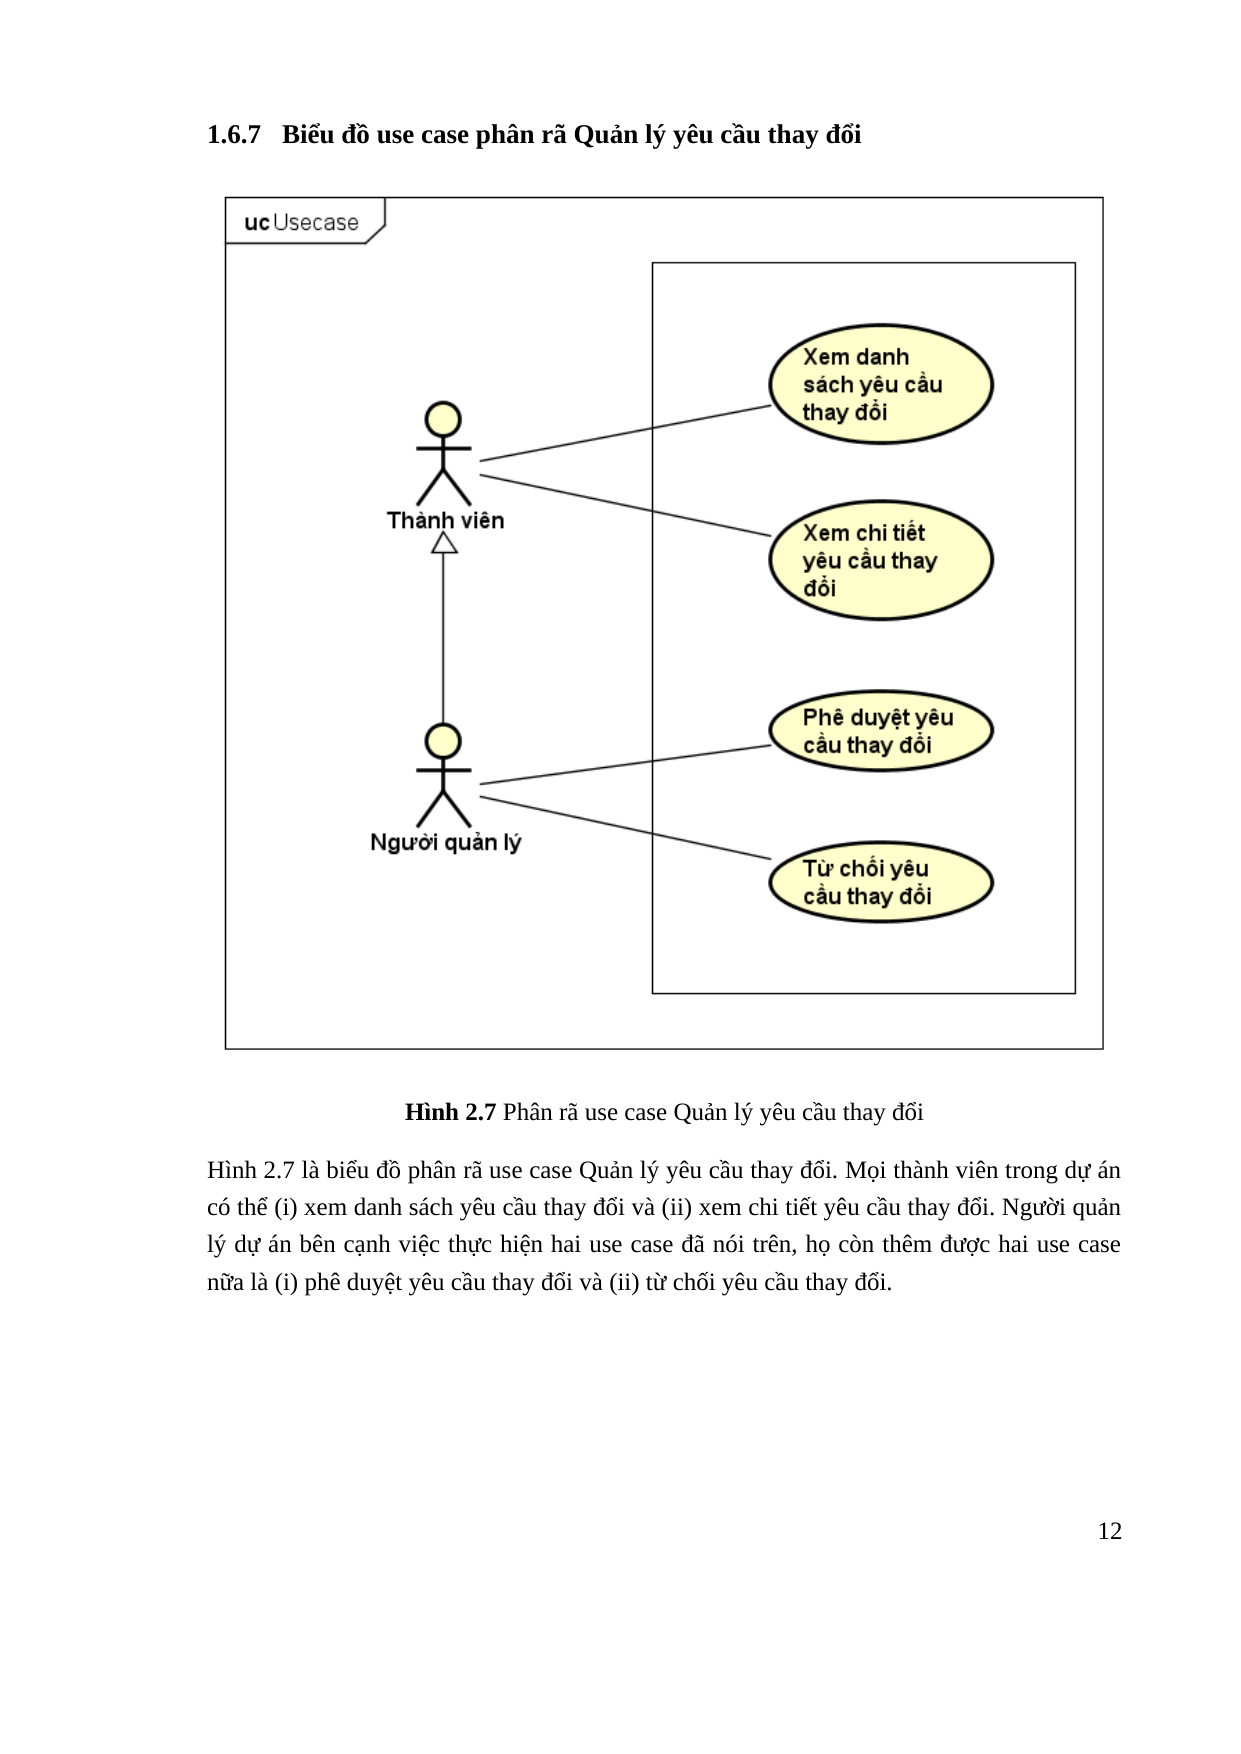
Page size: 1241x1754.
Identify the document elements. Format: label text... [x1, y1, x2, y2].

subtitle Biểu đồ use case phân rã Quản lý yêu cầu thay đổi [207, 118, 1122, 149]
picture [207, 179, 1122, 1068]
text Hình 2.7 Phân rã use case Quản lý yêu cầu thay đổi [207, 1097, 1122, 1125]
text Hình 2.7 là biểu đồ phân rã use case Quản lý yêu cầu thay đổi. Mọi thành viên trong dự án có thể (i) xem danh sách yêu cầu thay đổi và (ii) xem chi tiết yêu cầu thay đổi. Người quản lý dự án bên cạnh việc thực hiện hai use case đã nói trên, họ còn thêm được hai use case nữa là (i) phê duyệt yêu cầu thay đổi và (ii) từ chối yêu cầu thay đổi. [207, 1155, 1122, 1295]
